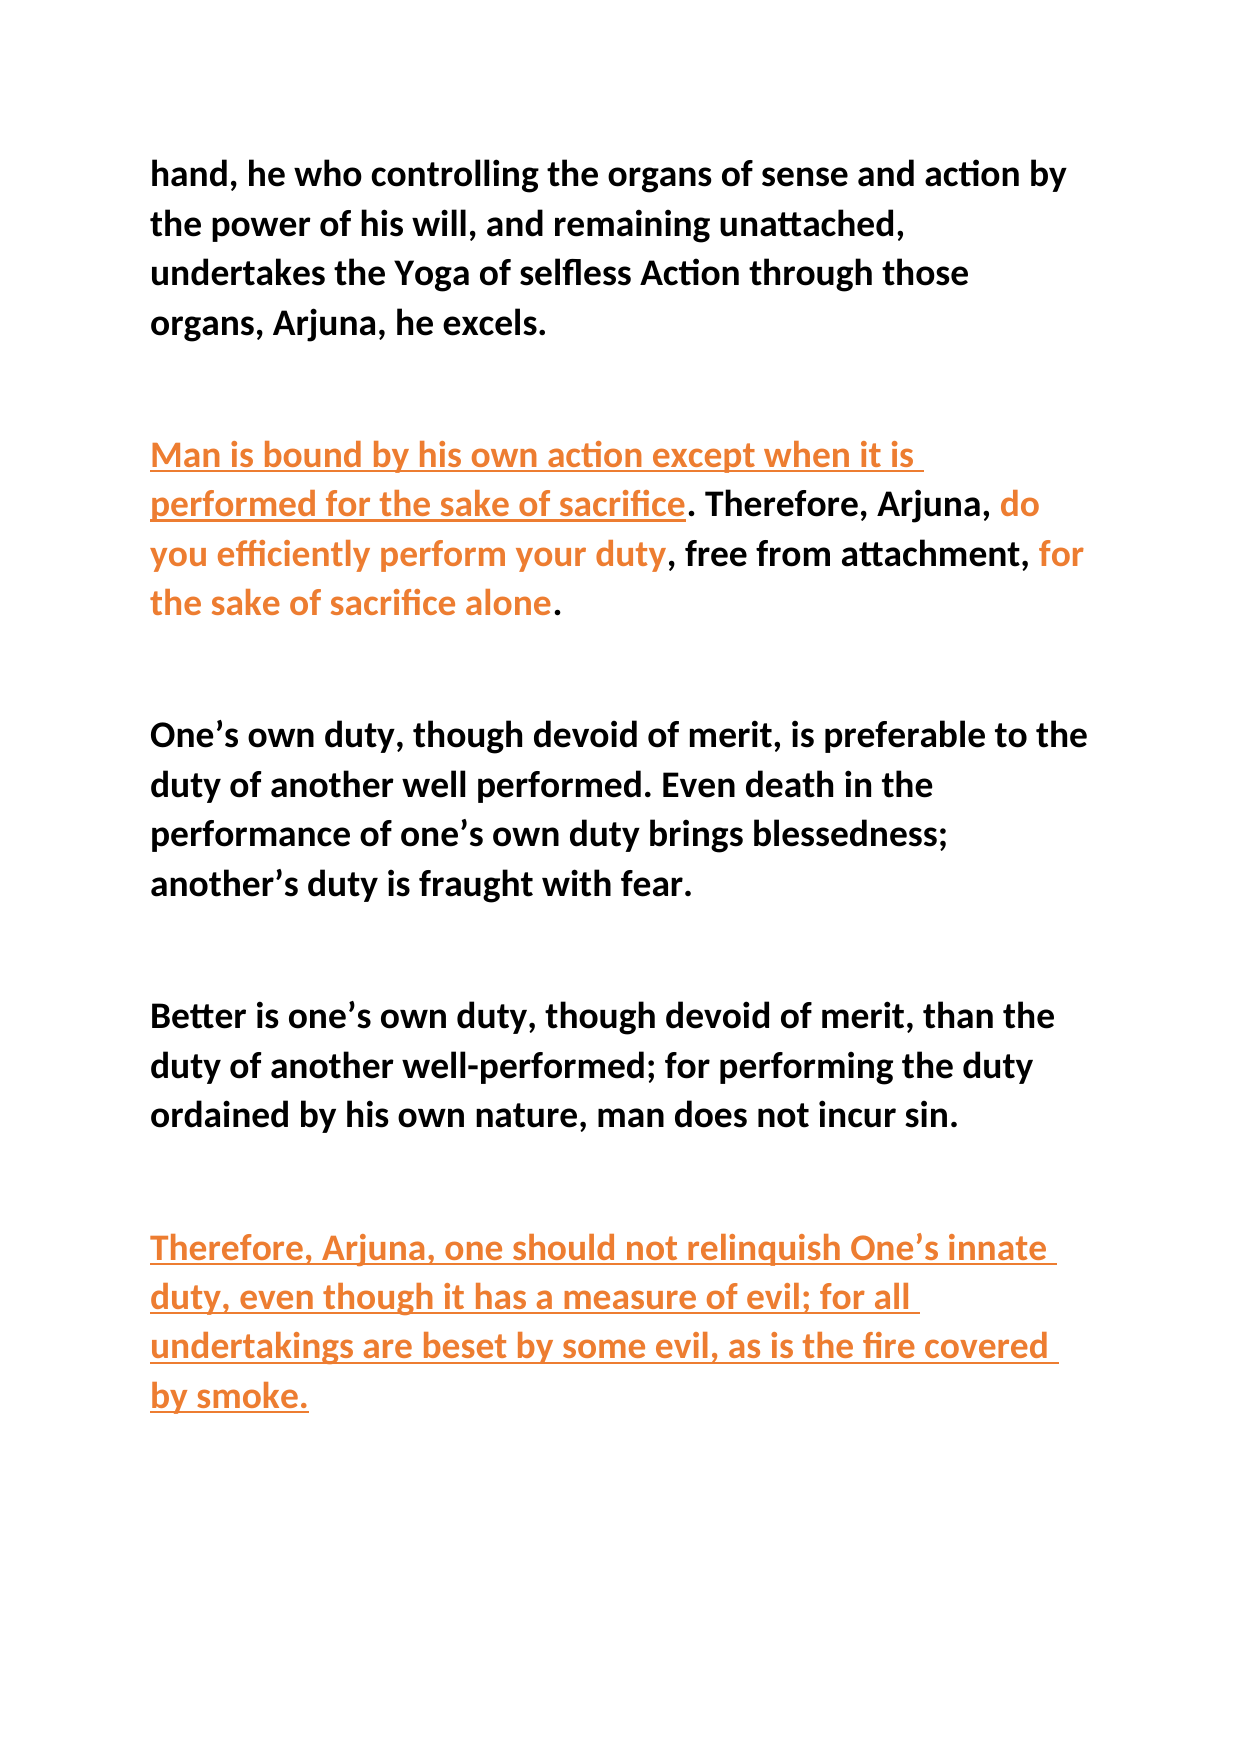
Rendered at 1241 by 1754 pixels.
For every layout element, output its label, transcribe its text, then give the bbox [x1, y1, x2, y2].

text Better is one’s own duty, though devoid of merit, than the duty of another well-performed; for performing the duty ordained by his own nature, man does not incur sin. [150, 992, 1090, 1137]
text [150, 150, 1090, 344]
text One’s own duty, though devoid of merit, is preferable to the duty of another well performed. Even death in the performance of one’s own duty brings blessedness; another’s duty is fraught with fear. [150, 711, 1090, 906]
text Therefore, Arjuna, one should not relinquish One’s innate duty, even though it has a measure of evil; for all undertakings are beset by some evil, as is the fire covered by smoke. [150, 1223, 1090, 1418]
text Man is bound by his own action except when it is performed for the sake of sacrifice. Therefore, Arjuna, do you efficiently perform your duty, free from attachment, for the sake of sacrifice alone. [150, 431, 1090, 625]
